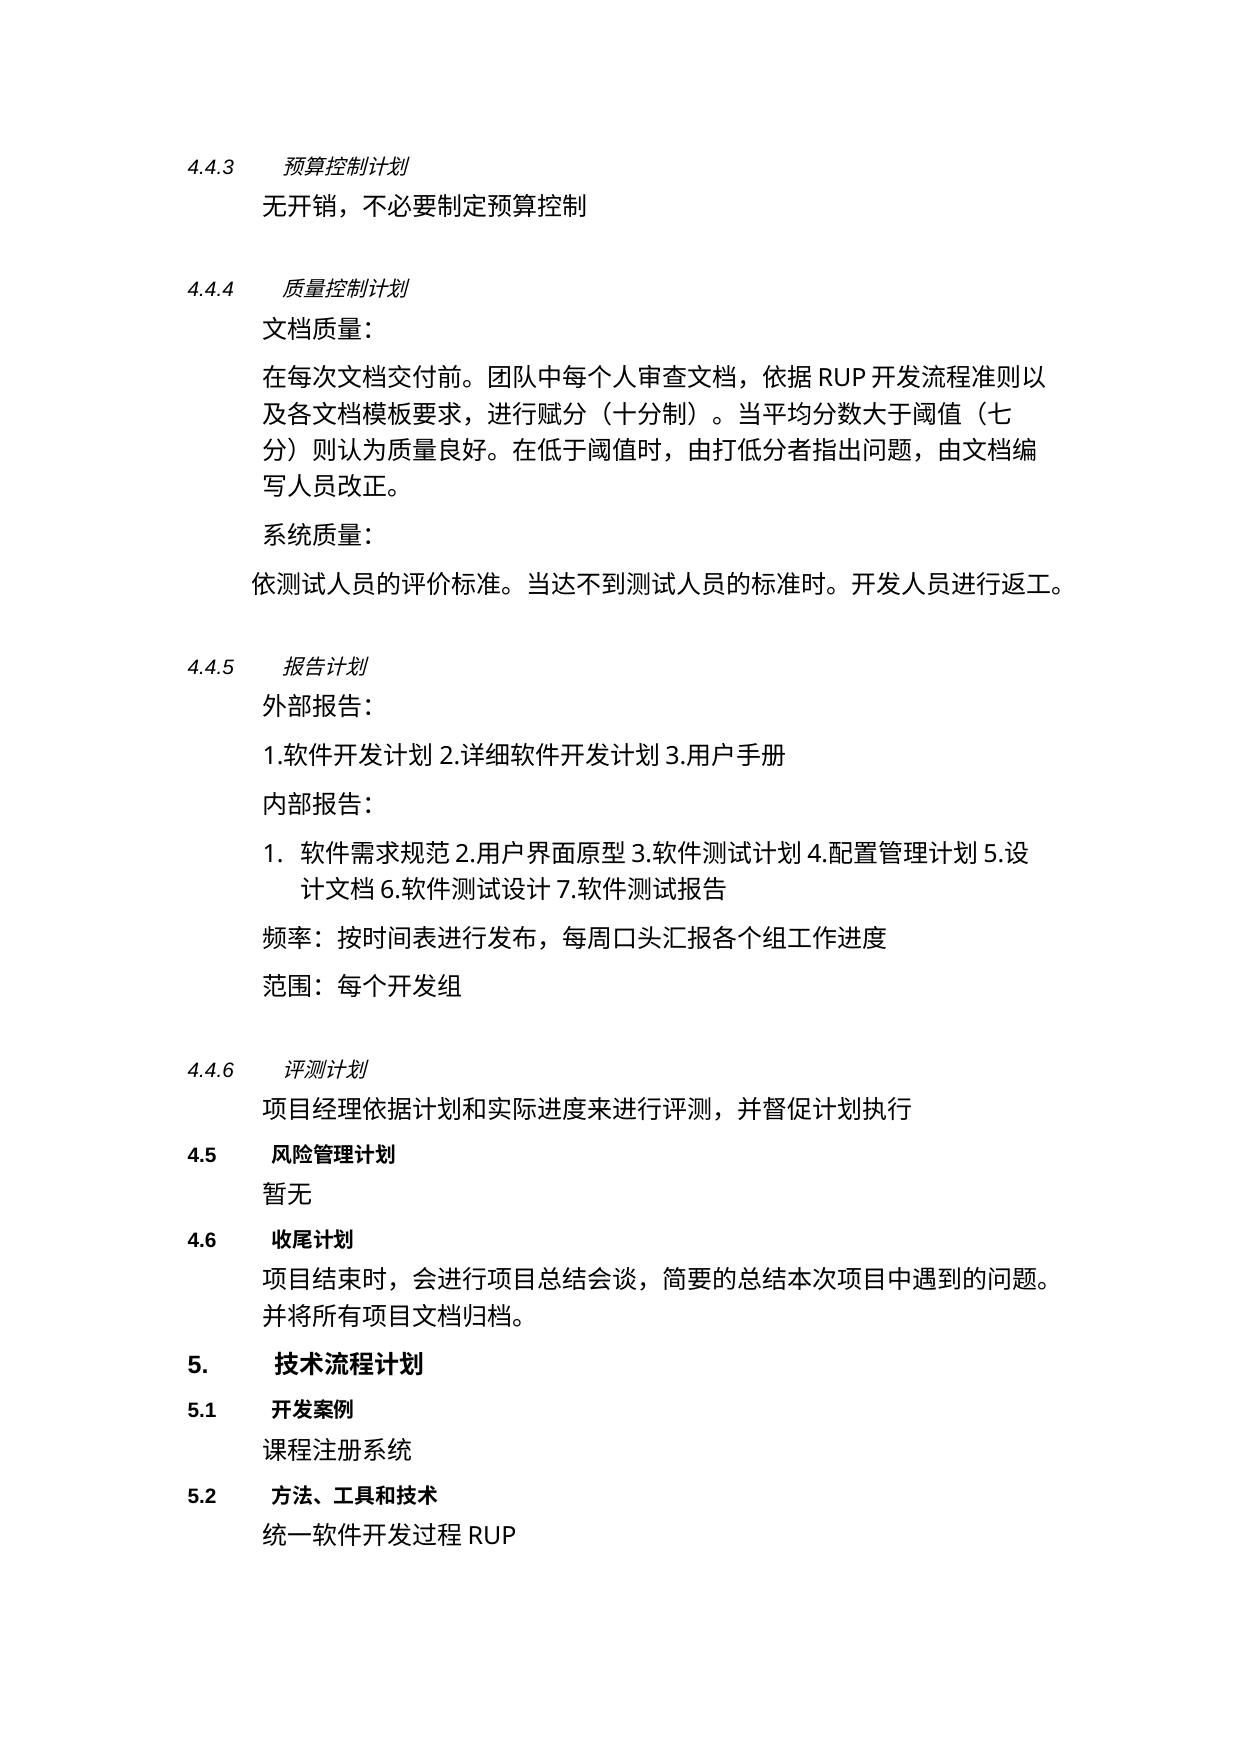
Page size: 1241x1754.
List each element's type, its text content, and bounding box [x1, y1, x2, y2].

subtitle 4.4.4 质量控制计划 [187, 273, 1053, 303]
text 无开销，不必要制定预算控制 [262, 186, 1053, 223]
text 在每次文档交付前。团队中每个人审查文档，依据RUP开发流程准则以及各文档模板要求，进行赋分（十分制）。当平均分数大于阈值（七分）则认为质量良好。在低于阈值时，由打低分者指出问题，由文档编写人员改正。 [262, 358, 1053, 503]
subtitle 5. 技术流程计划 [187, 1345, 1053, 1381]
text 系统质量： [262, 515, 1053, 552]
text 项目经理依据计划和实际进度来进行评测，并督促计划执行 [262, 1089, 1053, 1126]
text 暂无 [262, 1175, 1053, 1211]
text 项目结束时，会进行项目总结会谈，简要的总结本次项目中遇到的问题。并将所有项目文档归档。 [262, 1260, 1053, 1332]
text 文档质量： [262, 309, 1053, 345]
subtitle 4.4.3 预算控制计划 [187, 150, 1053, 180]
text 课程注册系统 [262, 1430, 1053, 1466]
text 范围：每个开发组 [262, 967, 1053, 1003]
subtitle 4.5 风险管理计划 [187, 1138, 1053, 1168]
text 统一软件开发过程RUP [262, 1515, 1053, 1552]
text 内部报告： [262, 784, 1053, 821]
subtitle 4.4.6 评测计划 [187, 1053, 1053, 1083]
text 频率：按时间表进行发布，每周口头汇报各个组工作进度 [262, 918, 1053, 954]
text 外部报告： [262, 687, 1053, 723]
subtitle 5.1 开发案例 [187, 1394, 1053, 1424]
subtitle 4.4.5 报告计划 [187, 650, 1053, 681]
list 软件需求规范2.用户界面原型3.软件测试计划4.配置管理计划5.设计文档6.软件测试设计7.软件测试报告 [262, 833, 1053, 906]
text 依测试人员的评价标准。当达不到测试人员的标准时。开发人员进行返工。 [187, 564, 1053, 600]
subtitle 5.2 方法、工具和技术 [187, 1479, 1053, 1509]
text 1.软件开发计划 2.详细软件开发计划3.用户手册 [262, 736, 1053, 772]
subtitle 4.6 收尾计划 [187, 1223, 1053, 1254]
